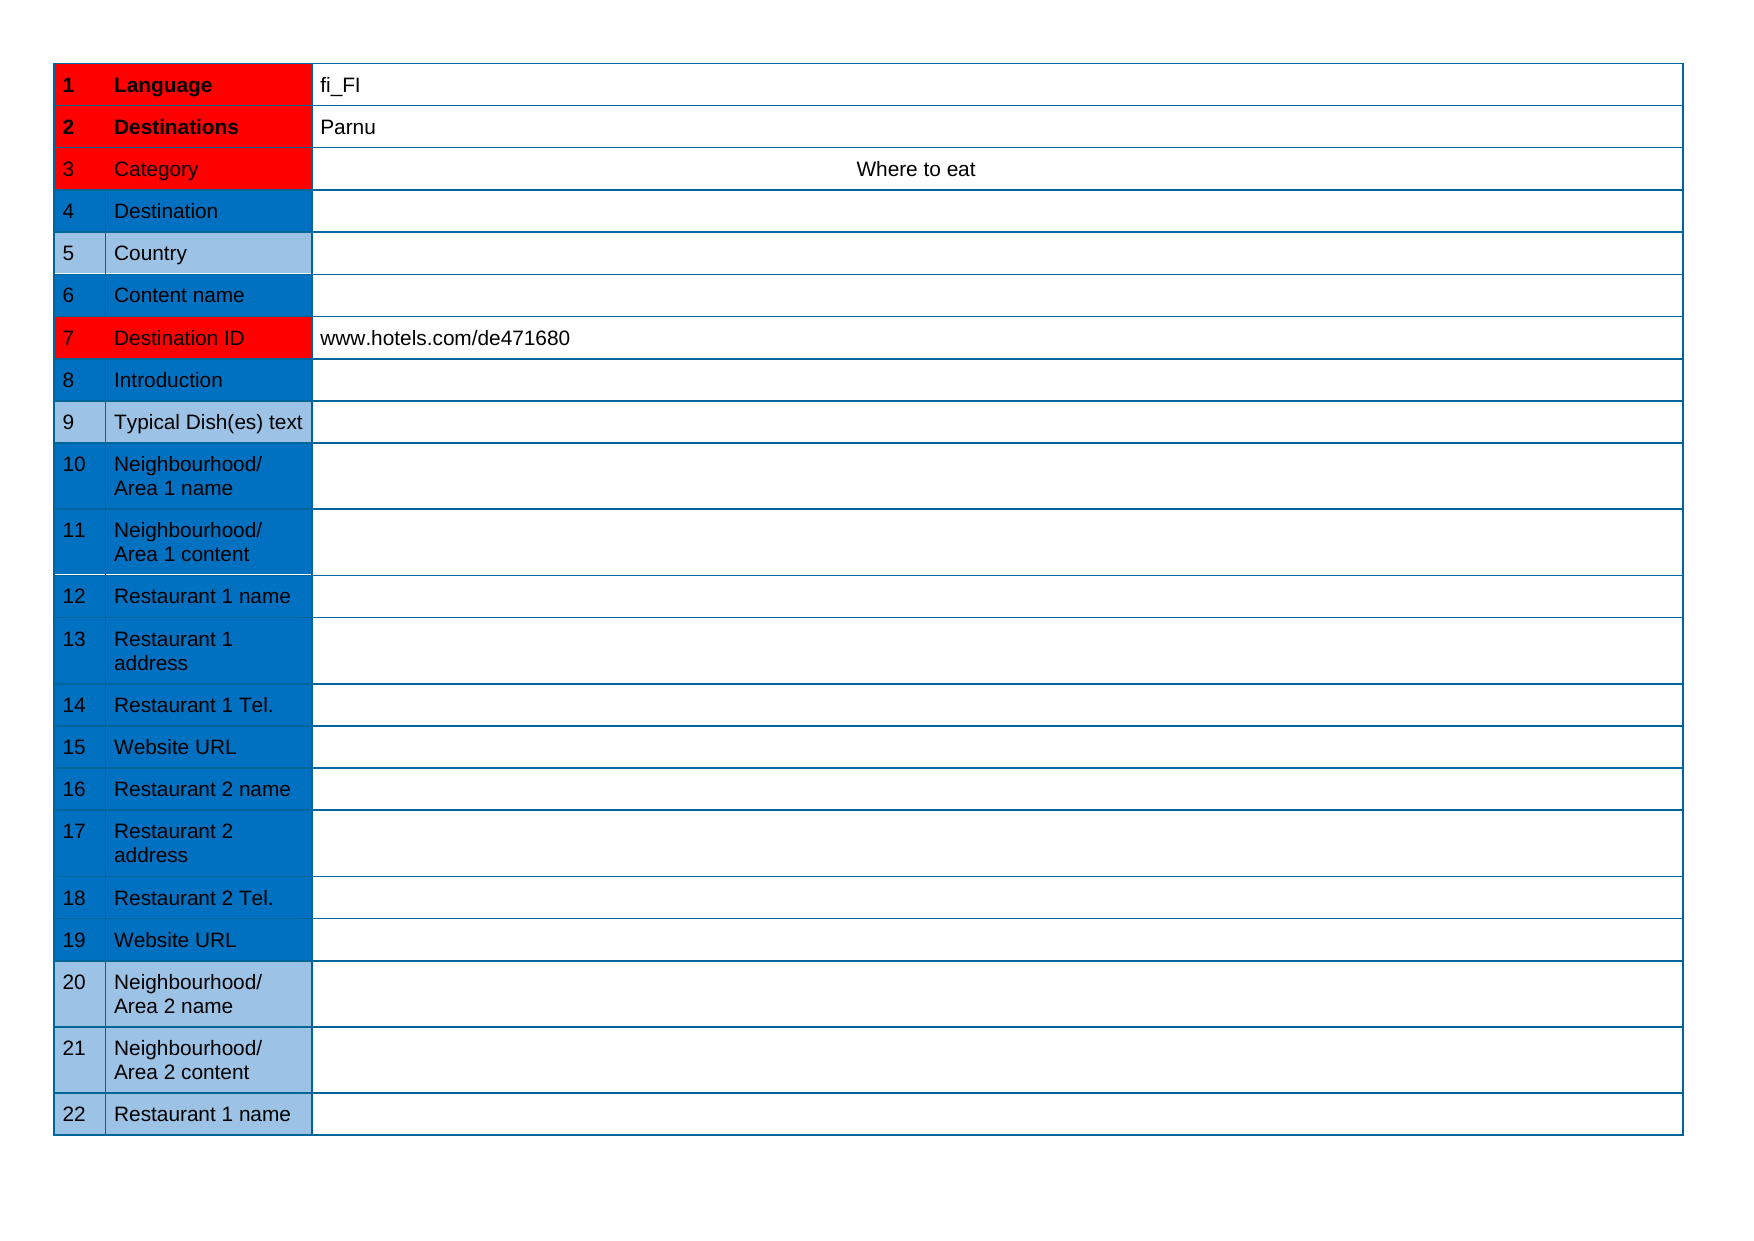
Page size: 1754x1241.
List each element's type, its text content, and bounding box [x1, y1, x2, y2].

table_cell [313, 811, 1682, 876]
table_cell Destination ID [106, 317, 311, 358]
table_cell 18 [55, 877, 105, 918]
table_cell [313, 233, 1682, 273]
table_cell [313, 576, 1682, 617]
table_cell [313, 360, 1682, 400]
table_header Language [106, 64, 311, 105]
table_cell 13 [55, 618, 105, 683]
table_cell [313, 919, 1682, 960]
table_cell 6 [55, 275, 105, 316]
table_cell 12 [55, 576, 105, 617]
table_cell [313, 402, 1682, 442]
table_cell Website URL [106, 919, 311, 960]
table_cell Restaurant 1 address [106, 618, 311, 683]
table_cell [313, 685, 1682, 725]
table_cell Parnu [313, 106, 1682, 147]
table_cell [313, 275, 1682, 316]
table_cell 2 [55, 106, 105, 147]
table_cell 15 [55, 727, 105, 767]
table_cell Restaurant 1 name [106, 1094, 311, 1134]
table_cell Country [106, 233, 311, 273]
table_cell 10 [55, 444, 105, 508]
table_cell Introduction [106, 360, 311, 400]
table_cell Neighbourhood/Area 2 content [106, 1028, 311, 1092]
table_cell 4 [55, 191, 105, 231]
table_cell [313, 618, 1682, 683]
table_cell [313, 444, 1682, 508]
table_cell Neighbourhood/Area 2 name [106, 962, 311, 1026]
table_cell Category [106, 148, 311, 189]
table_cell Restaurant 2 Tel. [106, 877, 311, 918]
table_cell 7 [55, 317, 105, 358]
table_cell [313, 1028, 1682, 1092]
table_cell Restaurant 2 name [106, 769, 311, 809]
table_cell 21 [55, 1028, 105, 1092]
table_cell Where to eat [313, 148, 1682, 189]
table_cell 8 [55, 360, 105, 400]
table_cell Restaurant 1 name [106, 576, 311, 617]
table_cell Destinations [106, 106, 311, 147]
table_cell 14 [55, 685, 105, 725]
table_cell [313, 1094, 1682, 1134]
table_cell 11 [55, 510, 105, 574]
table_cell 3 [55, 148, 105, 189]
table_cell Restaurant 2 address [106, 811, 311, 876]
table_cell Neighbourhood/Area 1 content [106, 510, 311, 574]
table_cell 9 [55, 402, 105, 442]
table_cell 17 [55, 811, 105, 876]
table_cell 16 [55, 769, 105, 809]
table_cell Typical Dish(es) text [106, 402, 311, 442]
table_cell Content name [106, 275, 311, 316]
table_header 1 [55, 64, 105, 105]
table_cell www.hotels.com/de471680 [313, 317, 1682, 358]
table_cell 20 [55, 962, 105, 1026]
table_cell Restaurant 1 Tel. [106, 685, 311, 725]
table_cell [313, 962, 1682, 1026]
table_cell [313, 769, 1682, 809]
table_cell Destination [106, 191, 311, 231]
table_cell [313, 191, 1682, 231]
table_cell [313, 727, 1682, 767]
table_cell Website URL [106, 727, 311, 767]
table_header fi_FI [313, 64, 1682, 105]
table_cell 5 [55, 233, 105, 273]
table_cell [313, 510, 1682, 574]
table_cell 19 [55, 919, 105, 960]
table_cell Neighbourhood/Area 1 name [106, 444, 311, 508]
table_cell 22 [55, 1094, 105, 1134]
table_cell [313, 877, 1682, 918]
